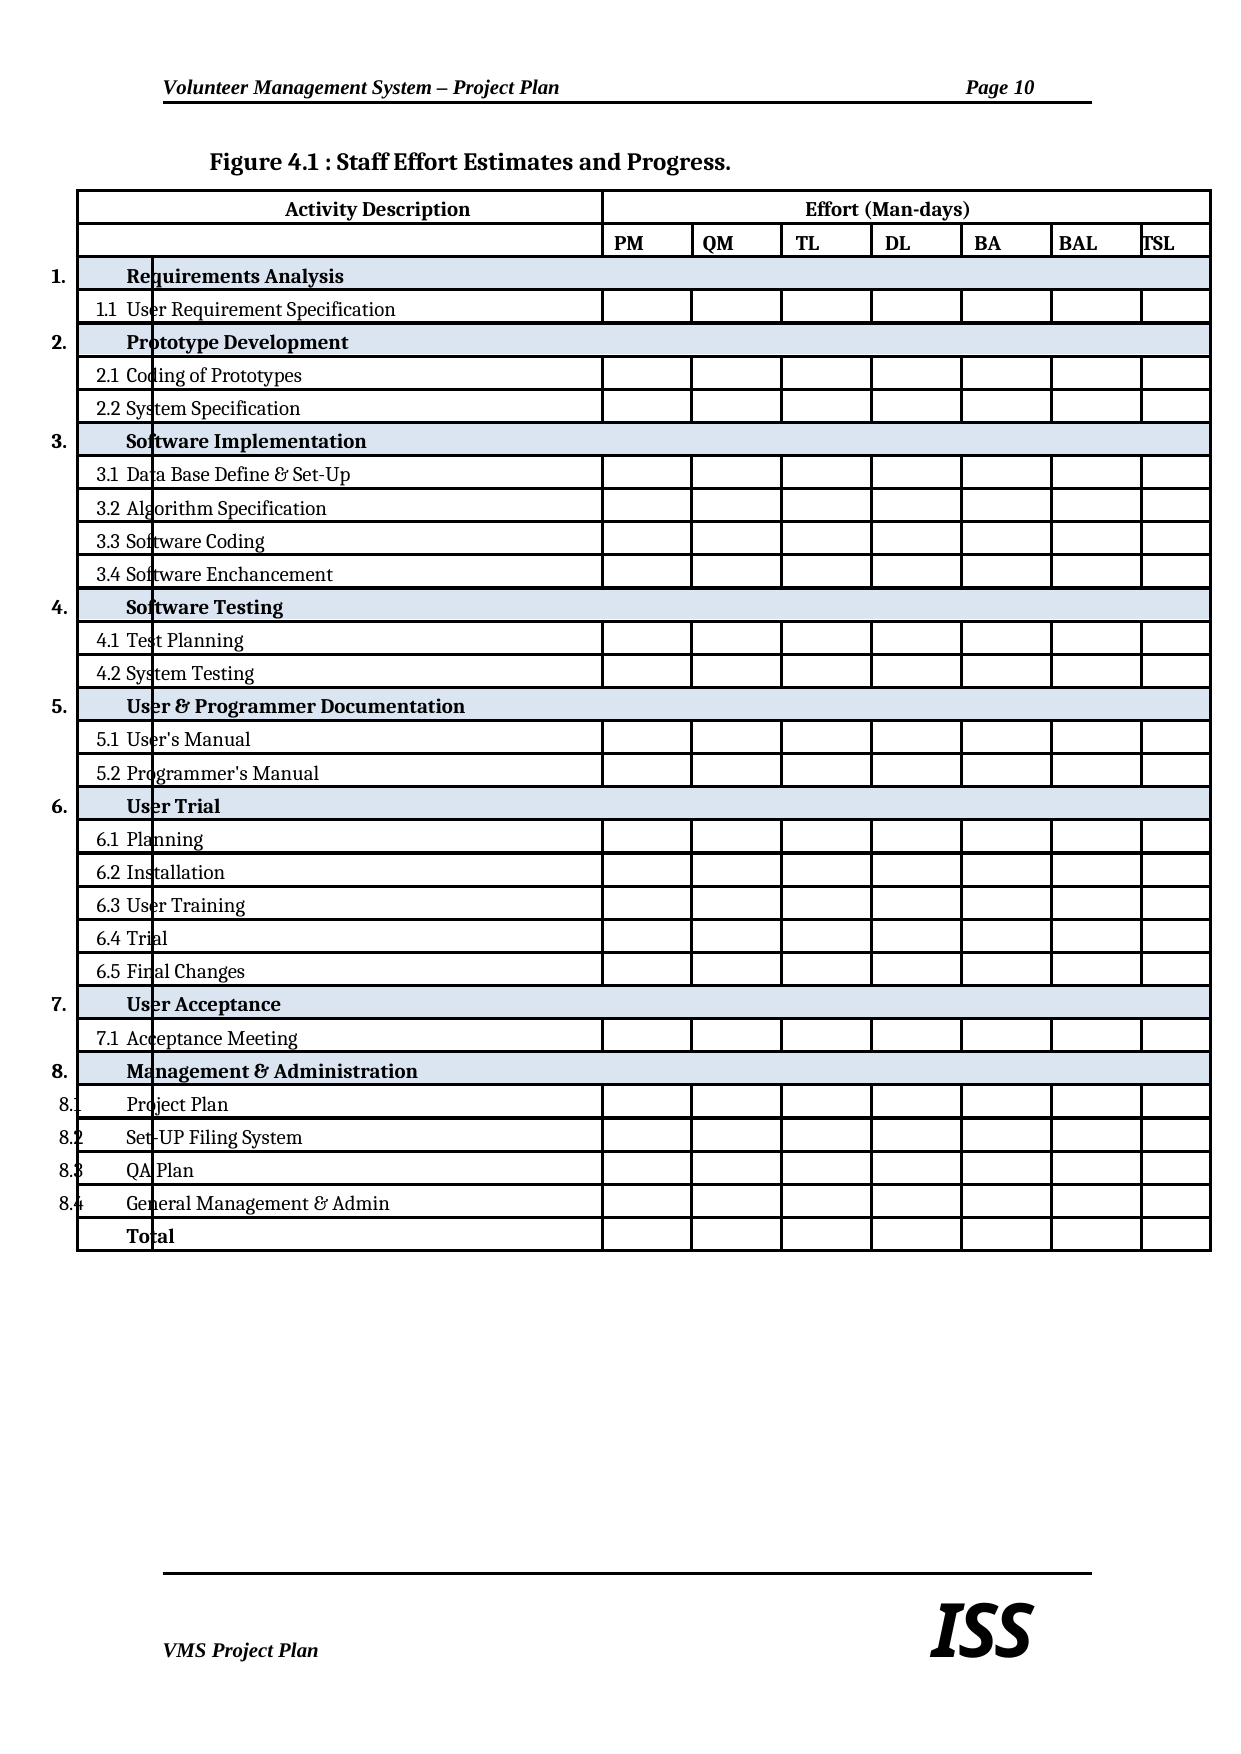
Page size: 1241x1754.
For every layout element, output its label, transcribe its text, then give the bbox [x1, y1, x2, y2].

table_cell [1143, 888, 1209, 918]
table_cell [1143, 291, 1209, 321]
table_cell [604, 556, 690, 586]
table_cell [693, 457, 780, 487]
table_cell 1.1 [79, 291, 151, 321]
table_cell [693, 1120, 780, 1149]
table_cell QA Plan [154, 1153, 601, 1183]
table_cell [783, 1219, 870, 1249]
table_cell [873, 523, 960, 553]
text <Use MS Project to show timeline>Figure 4.1 : Staff Effort Estimates and Progress. [209, 148, 1092, 176]
table_cell 3.4 [79, 556, 151, 586]
table_cell Trial [154, 921, 601, 951]
table_cell [963, 1120, 1050, 1149]
table_cell [693, 1186, 780, 1216]
table_cell [1053, 656, 1140, 686]
table_cell Planning [154, 821, 601, 851]
table_cell [963, 921, 1050, 951]
table_cell [604, 358, 690, 388]
table_cell [604, 855, 690, 884]
table_cell Acceptance Meeting [154, 1020, 601, 1050]
table_cell 7. [79, 987, 151, 1017]
table_cell [873, 291, 960, 321]
table_cell [963, 457, 1050, 487]
table_cell [963, 291, 1050, 321]
table_header Effort (Man-days) [604, 192, 1209, 222]
table_cell [1053, 1120, 1140, 1149]
table_cell System Specification [154, 391, 601, 421]
table_cell Algorithm Specification [154, 490, 601, 520]
table_cell [1143, 358, 1209, 388]
table_cell [783, 1020, 870, 1050]
table_cell [1143, 1086, 1209, 1116]
table_cell [1143, 623, 1209, 653]
table_cell [693, 523, 780, 553]
table_cell 8.4 [79, 1186, 151, 1216]
table_cell Management & Administration [154, 1053, 1209, 1083]
table_cell 6.1 [79, 821, 151, 851]
table_cell [1053, 291, 1140, 321]
table_cell [783, 1153, 870, 1183]
table_cell [873, 1219, 960, 1249]
table_cell [873, 722, 960, 752]
table_cell [1053, 855, 1140, 884]
table_cell 8.1 [79, 1086, 151, 1116]
table_cell TL [783, 225, 870, 255]
table_cell [1053, 921, 1140, 951]
table_cell QM [694, 225, 780, 255]
table_cell 5.1 [79, 722, 151, 752]
table_cell [693, 1086, 780, 1116]
table_cell [1053, 1020, 1140, 1050]
table_cell [783, 755, 870, 785]
table_cell 7.1 [79, 1020, 151, 1050]
table_cell 3.2 [79, 490, 151, 520]
table_cell [1143, 755, 1209, 785]
table_cell [693, 391, 780, 421]
table_cell [783, 623, 870, 653]
table_cell [783, 523, 870, 553]
table_cell PM [604, 225, 691, 255]
table_cell [963, 954, 1050, 984]
table_cell [783, 722, 870, 752]
table_cell [963, 623, 1050, 653]
table_cell 3.1 [79, 457, 151, 487]
table_cell [783, 358, 870, 388]
table_cell [1053, 1153, 1140, 1183]
table_cell [1143, 855, 1209, 884]
table_cell [1053, 391, 1140, 421]
table_cell [693, 623, 780, 653]
table_cell [604, 755, 690, 785]
table_cell [783, 855, 870, 884]
table_cell [604, 954, 690, 984]
table_cell [693, 821, 780, 851]
table_cell User Training [154, 888, 601, 918]
table_cell [873, 1120, 960, 1149]
table_cell [604, 921, 690, 951]
table_cell User Acceptance [154, 987, 1209, 1017]
table_cell Software Implementation [154, 424, 1209, 454]
table_cell [1143, 1153, 1209, 1183]
table_cell [963, 490, 1050, 520]
table_cell [963, 523, 1050, 553]
table_cell [693, 722, 780, 752]
table_cell [1053, 954, 1140, 984]
table_cell [873, 1020, 960, 1050]
table_cell [873, 954, 960, 984]
table_cell [604, 888, 690, 918]
table_cell [604, 623, 690, 653]
table_cell [873, 1086, 960, 1116]
table_cell [783, 954, 870, 984]
table_cell Test Planning [154, 623, 601, 653]
table_cell [963, 821, 1050, 851]
table_cell [963, 358, 1050, 388]
table_cell [1143, 954, 1209, 984]
table_cell [604, 490, 690, 520]
table_cell [1053, 1086, 1140, 1116]
table_cell [783, 391, 870, 421]
table_cell TSL [1143, 225, 1209, 255]
table_cell [783, 490, 870, 520]
table_cell [1053, 888, 1140, 918]
table_cell [604, 1086, 690, 1116]
table_cell 6.3 [79, 888, 151, 918]
table_cell [1143, 391, 1209, 421]
table_cell [693, 1020, 780, 1050]
table_cell Set-UP Filing System [154, 1120, 601, 1149]
table_cell 3. [79, 424, 151, 454]
table_cell [604, 523, 690, 553]
table_cell BAL [1053, 225, 1140, 255]
table_cell Software Testing [154, 590, 1209, 619]
table_cell [1143, 1120, 1209, 1149]
table_cell [693, 490, 780, 520]
table_cell User Requirement Specification [154, 291, 601, 321]
table_cell 6. [79, 788, 151, 818]
table_cell [693, 888, 780, 918]
table_cell User Trial [154, 788, 1209, 818]
table_cell 3.3 [79, 523, 151, 553]
table_cell [693, 1153, 780, 1183]
table_cell BA [963, 225, 1050, 255]
table_cell User's Manual [154, 722, 601, 752]
table_cell 1. [79, 258, 151, 288]
table_cell [783, 821, 870, 851]
table_cell [1053, 358, 1140, 388]
table_cell [1143, 556, 1209, 586]
table_cell [1053, 722, 1140, 752]
table_cell [873, 490, 960, 520]
table_cell [873, 855, 960, 884]
table_cell [1053, 623, 1140, 653]
table_cell [783, 291, 870, 321]
table_cell [693, 921, 780, 951]
table_cell 6.5 [79, 954, 151, 984]
table_cell 5.2 [79, 755, 151, 785]
table_cell [1143, 722, 1209, 752]
table_cell [604, 457, 690, 487]
table_cell [1053, 1186, 1140, 1216]
table_cell [783, 457, 870, 487]
table_cell [783, 1120, 870, 1149]
table_cell [1143, 1020, 1209, 1050]
table_cell [1053, 523, 1140, 553]
table_cell 5. [79, 689, 151, 719]
table_cell 4.2 [79, 656, 151, 686]
table_cell [783, 1086, 870, 1116]
table_cell [963, 1219, 1050, 1249]
table_cell [963, 556, 1050, 586]
table_cell [1143, 921, 1209, 951]
table_cell [963, 1153, 1050, 1183]
table_cell Software Enchancement [154, 556, 601, 586]
table_cell [693, 556, 780, 586]
table_cell Coding of Prototypes [154, 358, 601, 388]
table_cell Project Plan [154, 1086, 601, 1116]
table_cell [1143, 457, 1209, 487]
table_cell Data Base Define & Set-Up [154, 457, 601, 487]
table_cell 2. [79, 325, 151, 354]
table_cell [1053, 490, 1140, 520]
table_cell 6.2 [79, 855, 151, 884]
table_cell 8.3 [79, 1153, 151, 1183]
table_cell [604, 1020, 690, 1050]
table_cell [79, 1219, 151, 1249]
table_cell [693, 855, 780, 884]
table_cell System Testing [154, 656, 601, 686]
table_cell 4. [79, 590, 151, 619]
table_cell [604, 1120, 690, 1149]
table_cell [1143, 1219, 1209, 1249]
table_cell [873, 888, 960, 918]
table_cell 2.1 [79, 358, 151, 388]
table_cell [1053, 755, 1140, 785]
table_cell [783, 888, 870, 918]
table_cell [604, 722, 690, 752]
table_cell [604, 821, 690, 851]
table_cell [963, 888, 1050, 918]
table_cell [783, 921, 870, 951]
table_cell [693, 291, 780, 321]
table_cell 8.2 [79, 1120, 151, 1149]
table_cell DL [873, 225, 960, 255]
table_cell [79, 225, 601, 255]
table_cell [873, 755, 960, 785]
table_cell 2.2 [79, 391, 151, 421]
table_cell [604, 656, 690, 686]
table_cell [604, 1153, 690, 1183]
table_cell [604, 1219, 690, 1249]
table_cell [873, 391, 960, 421]
table_cell [873, 821, 960, 851]
table_cell [873, 556, 960, 586]
table_cell 6.4 [79, 921, 151, 951]
table_cell [693, 656, 780, 686]
table_cell Requirements Analysis [154, 258, 1209, 288]
table_cell 8. [79, 1053, 151, 1083]
table_cell [1053, 457, 1140, 487]
table_cell [963, 656, 1050, 686]
table_cell [963, 755, 1050, 785]
table_cell Prototype Development [154, 325, 1209, 354]
table_cell [963, 1086, 1050, 1116]
table_cell [693, 358, 780, 388]
table_cell [963, 722, 1050, 752]
table_cell [604, 1186, 690, 1216]
table_cell [1143, 656, 1209, 686]
table_header Activity Description [79, 192, 601, 222]
table_cell [963, 855, 1050, 884]
table_cell [693, 1219, 780, 1249]
table_cell [1143, 490, 1209, 520]
table_cell Installation [154, 855, 601, 884]
table_cell [963, 1186, 1050, 1216]
table_cell [873, 358, 960, 388]
table_cell User & Programmer Documentation [154, 689, 1209, 719]
table_cell [873, 457, 960, 487]
table_cell [873, 623, 960, 653]
table_cell [1053, 1219, 1140, 1249]
table_cell [963, 1020, 1050, 1050]
table_cell Software Coding [154, 523, 601, 553]
table_cell [873, 1186, 960, 1216]
table_cell 4.1 [79, 623, 151, 653]
table_cell [1143, 821, 1209, 851]
table_cell [1053, 821, 1140, 851]
table_cell [873, 1153, 960, 1183]
table_cell [1053, 556, 1140, 586]
table_cell [1143, 523, 1209, 553]
table_cell [604, 391, 690, 421]
table_cell [873, 921, 960, 951]
table_cell Total [154, 1219, 601, 1249]
table_cell General Management & Admin [154, 1186, 601, 1216]
table_cell [693, 954, 780, 984]
table_cell [604, 291, 690, 321]
table_cell [783, 1186, 870, 1216]
table_cell [963, 391, 1050, 421]
table_cell [783, 656, 870, 686]
table_cell Final Changes [154, 954, 601, 984]
table_cell [693, 755, 780, 785]
table_cell [1143, 1186, 1209, 1216]
table_cell [783, 556, 870, 586]
table_cell Programmer's Manual [154, 755, 601, 785]
table_cell [873, 656, 960, 686]
